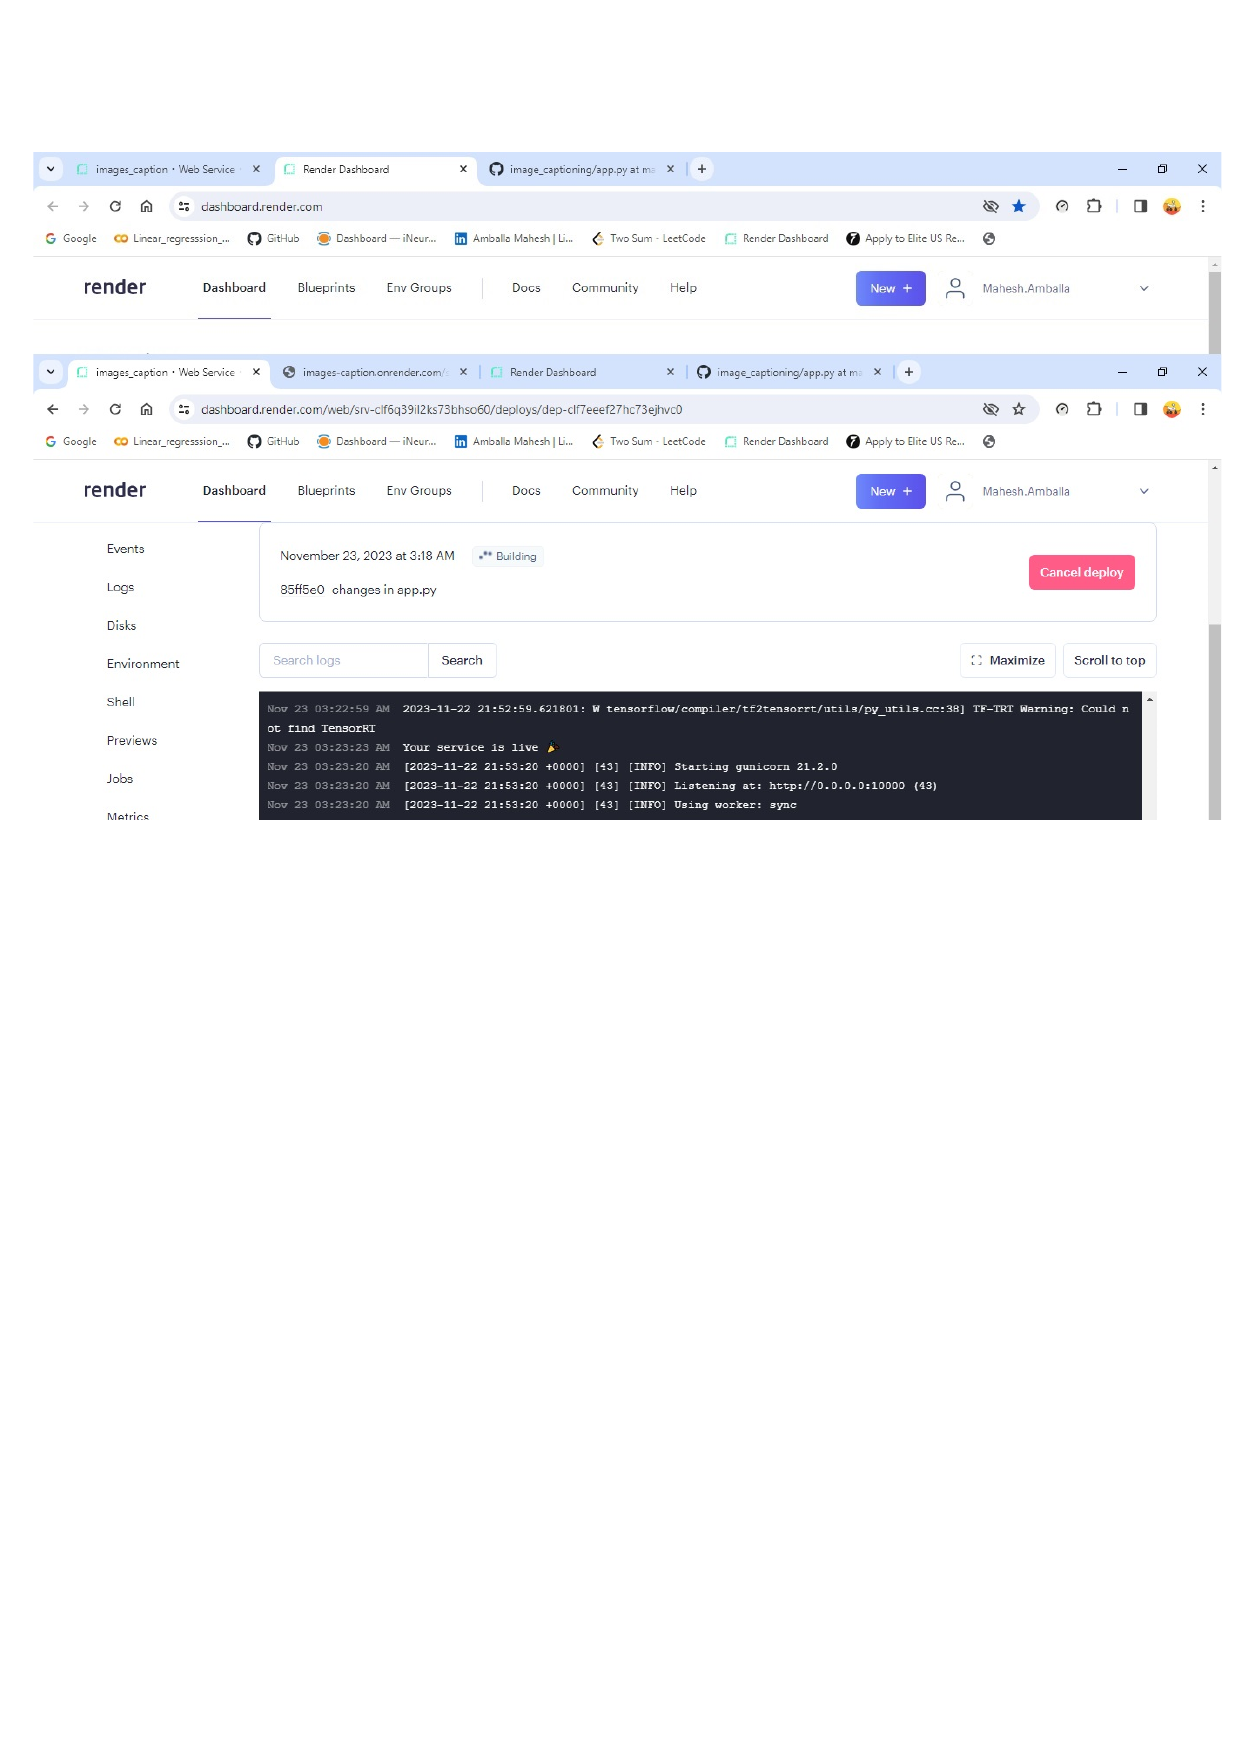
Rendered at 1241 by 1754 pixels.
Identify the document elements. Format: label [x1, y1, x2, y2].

picture [33, 152, 1222, 820]
